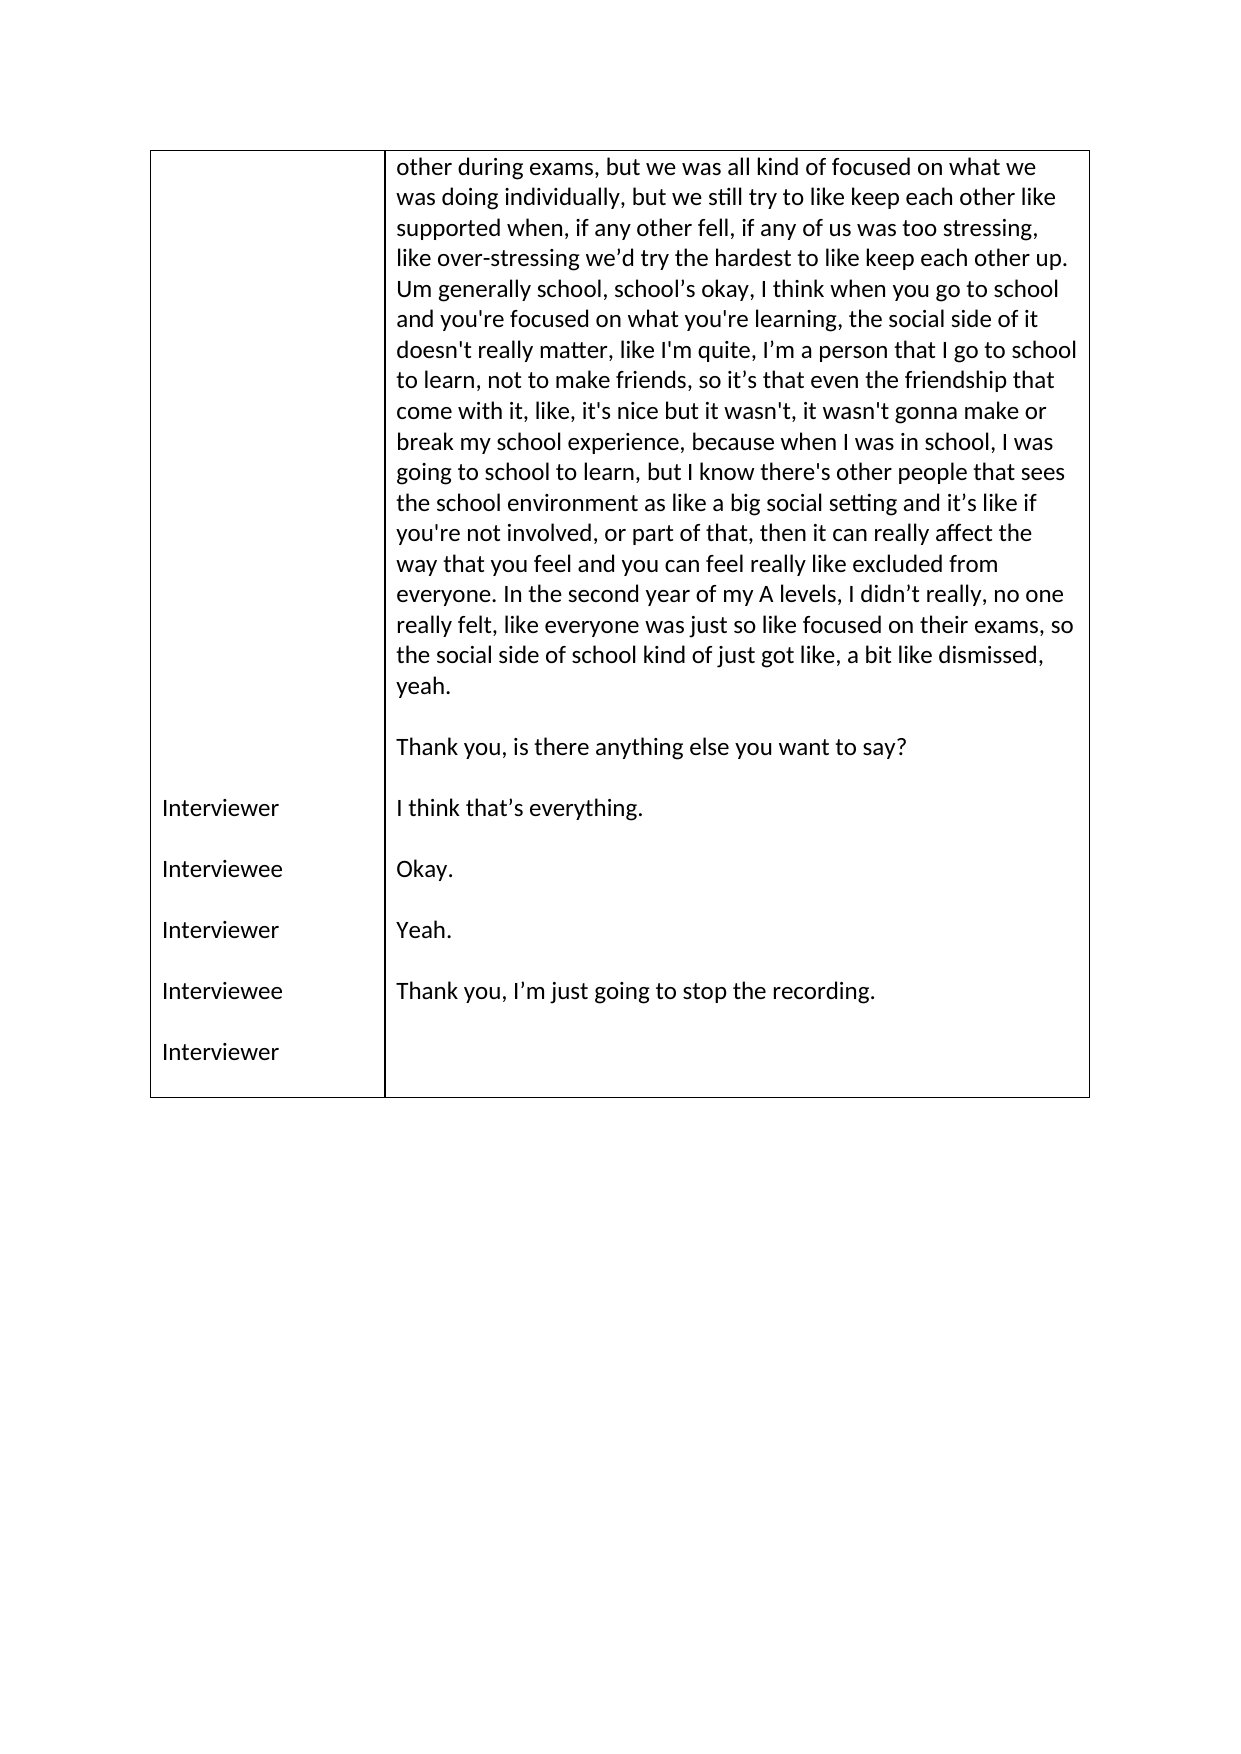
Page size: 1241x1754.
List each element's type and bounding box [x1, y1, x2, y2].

table_header [151, 151, 384, 1097]
table_header [386, 151, 1089, 1097]
